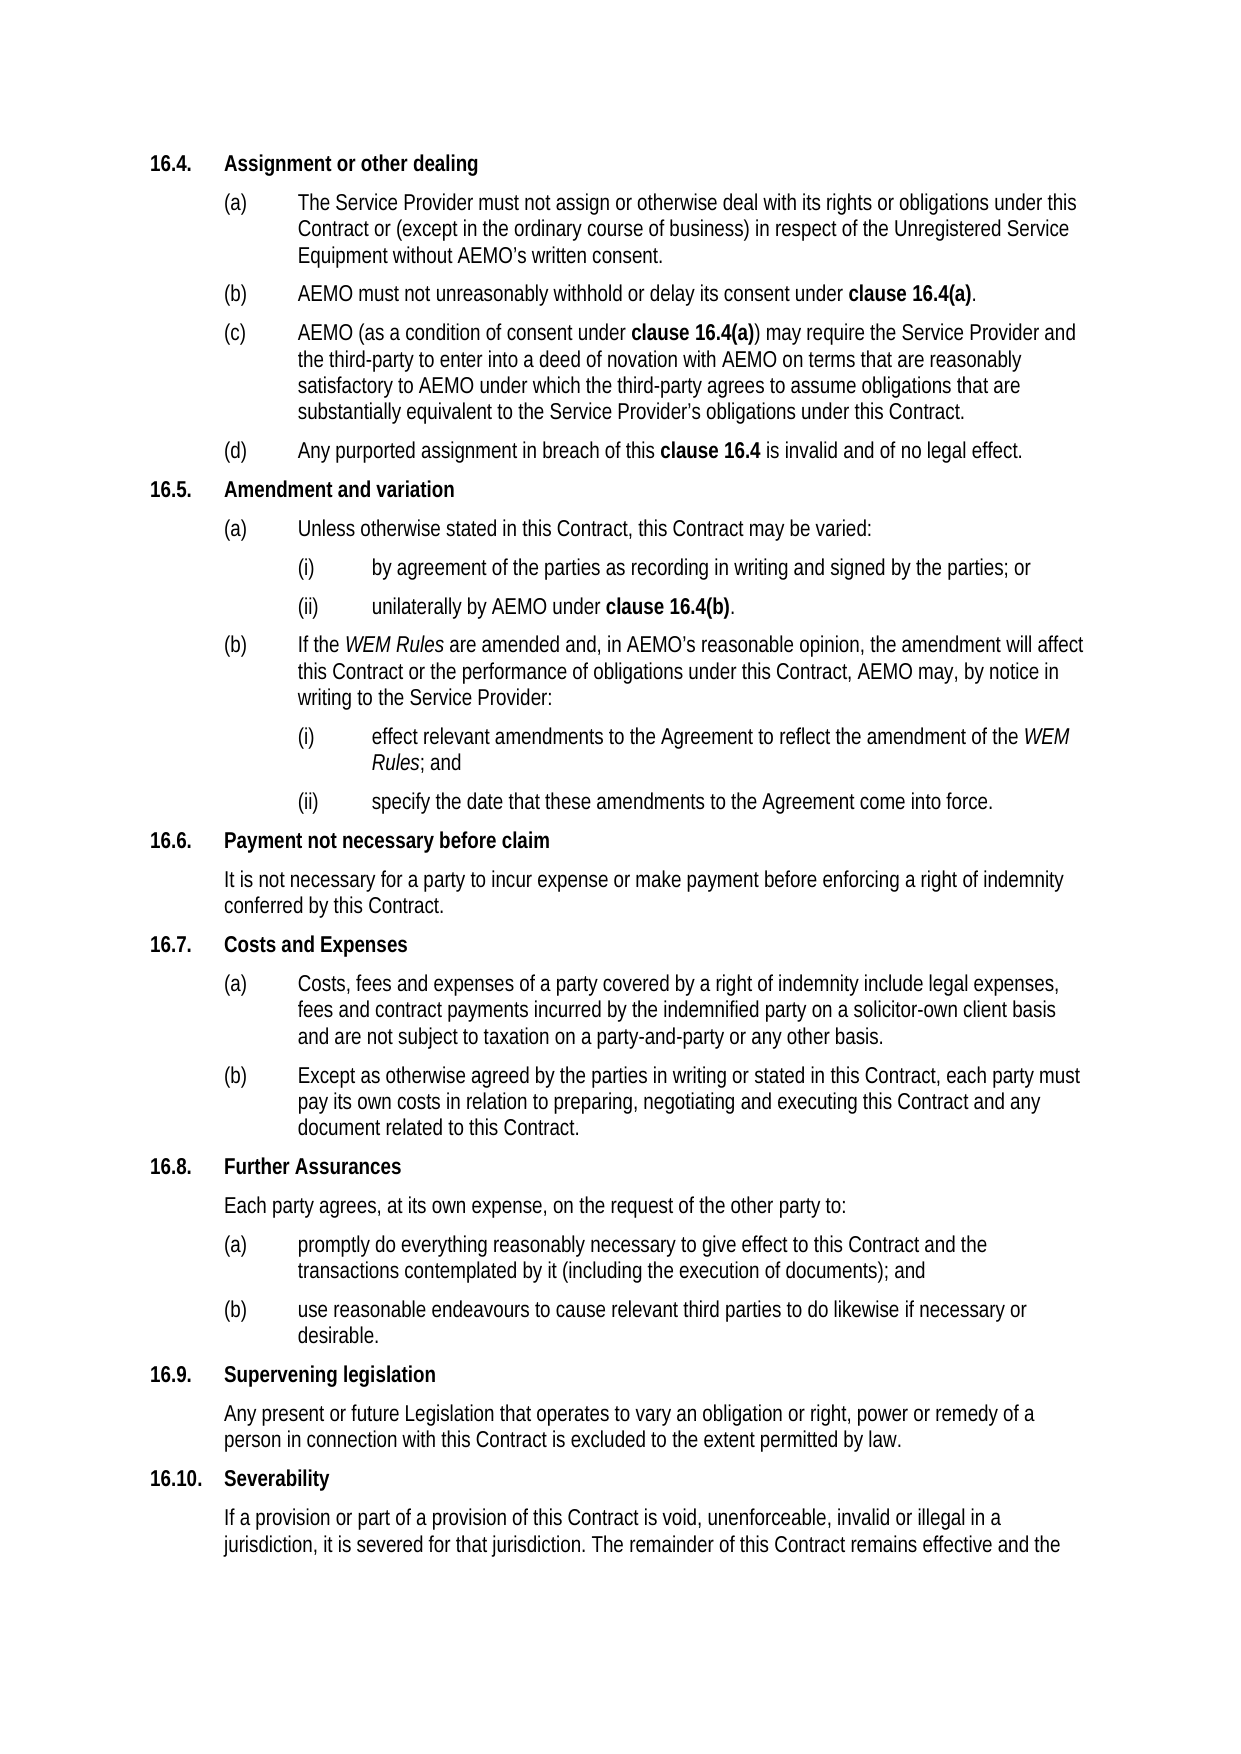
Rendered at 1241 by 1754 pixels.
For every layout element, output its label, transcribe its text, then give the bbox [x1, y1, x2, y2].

list effect relevant amendments to the Agreement to reflect the amendment of the WEM Rules; and [298, 723, 1090, 776]
text It is not necessary for a party to incur expense or make payment before enforcing a right of indemnity conferred by this Contract. [224, 866, 1090, 919]
subtitle Costs and Expenses [150, 931, 1090, 957]
text Any present or future Legislation that operates to vary an obligation or right, power or remedy of a person in connection with this Contract is excluded to the extent permitted by law. [224, 1400, 1090, 1453]
list The Service Provider must not assign or otherwise deal with its rights or obligations under this Contract or (except in the ordinary course of business) in respect of the Unregistered Service Equipment without AEMO’s written consent. [224, 189, 1090, 268]
subtitle Supervening legislation [150, 1361, 1090, 1388]
list Except as otherwise agreed by the parties in writing or stated in this Contract, each party must pay its own costs in relation to preparing, negotiating and executing this Contract and any document related to this Contract. [224, 1062, 1090, 1141]
list If the WEM Rules are amended and, in AEMO’s reasonable opinion, the amendment will affect this Contract or the performance of obligations under this Contract, AEMO may, by notice in writing to the Service Provider: [224, 631, 1090, 711]
subtitle Amendment and variation [150, 476, 1090, 502]
list promptly do everything reasonably necessary to give effect to this Contract and the transactions contemplated by it (including the execution of documents); and [224, 1231, 1090, 1283]
list Costs, fees and expenses of a party covered by a right of indemnity include legal expenses, fees and contract payments incurred by the indemnified party on a solicitor-own client basis and are not subject to taxation on a party-and-party or any other basis. [224, 970, 1090, 1049]
subtitle Severability [150, 1465, 1090, 1492]
list Unless otherwise stated in this Contract, this Contract may be varied: [224, 515, 1090, 541]
list AEMO (as a condition of consent under clause 16.4(a)) may require the Service Provider and the third-party to enter into a deed of novation with AEMO on terms that are reasonably satisfactory to AEMO under which the third-party agrees to assume obligations that are substantially equivalent to the Service Provider’s obligations under this Contract. [224, 319, 1090, 425]
list AEMO must not unreasonably withhold or delay its consent under clause 16.4(a). [224, 280, 1090, 307]
subtitle Assignment or other dealing [150, 150, 1090, 176]
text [224, 1504, 1090, 1557]
subtitle Further Assurances [150, 1153, 1090, 1179]
subtitle Payment not necessary before claim [150, 827, 1090, 853]
text Each party agrees, at its own expense, on the request of the other party to: [150, 1192, 1090, 1218]
list by agreement of the parties as recording in writing and signed by the parties; or [298, 554, 1090, 580]
list specify the date that these amendments to the Agreement come into force. [298, 788, 1090, 814]
list unilaterally by AEMO under clause 16.4(b). [298, 593, 1090, 619]
list Any purported assignment in breach of this clause 16.4 is invalid and of no legal effect. [224, 437, 1090, 463]
list use reasonable endeavours to cause relevant third parties to do likewise if necessary or desirable. [224, 1296, 1090, 1349]
